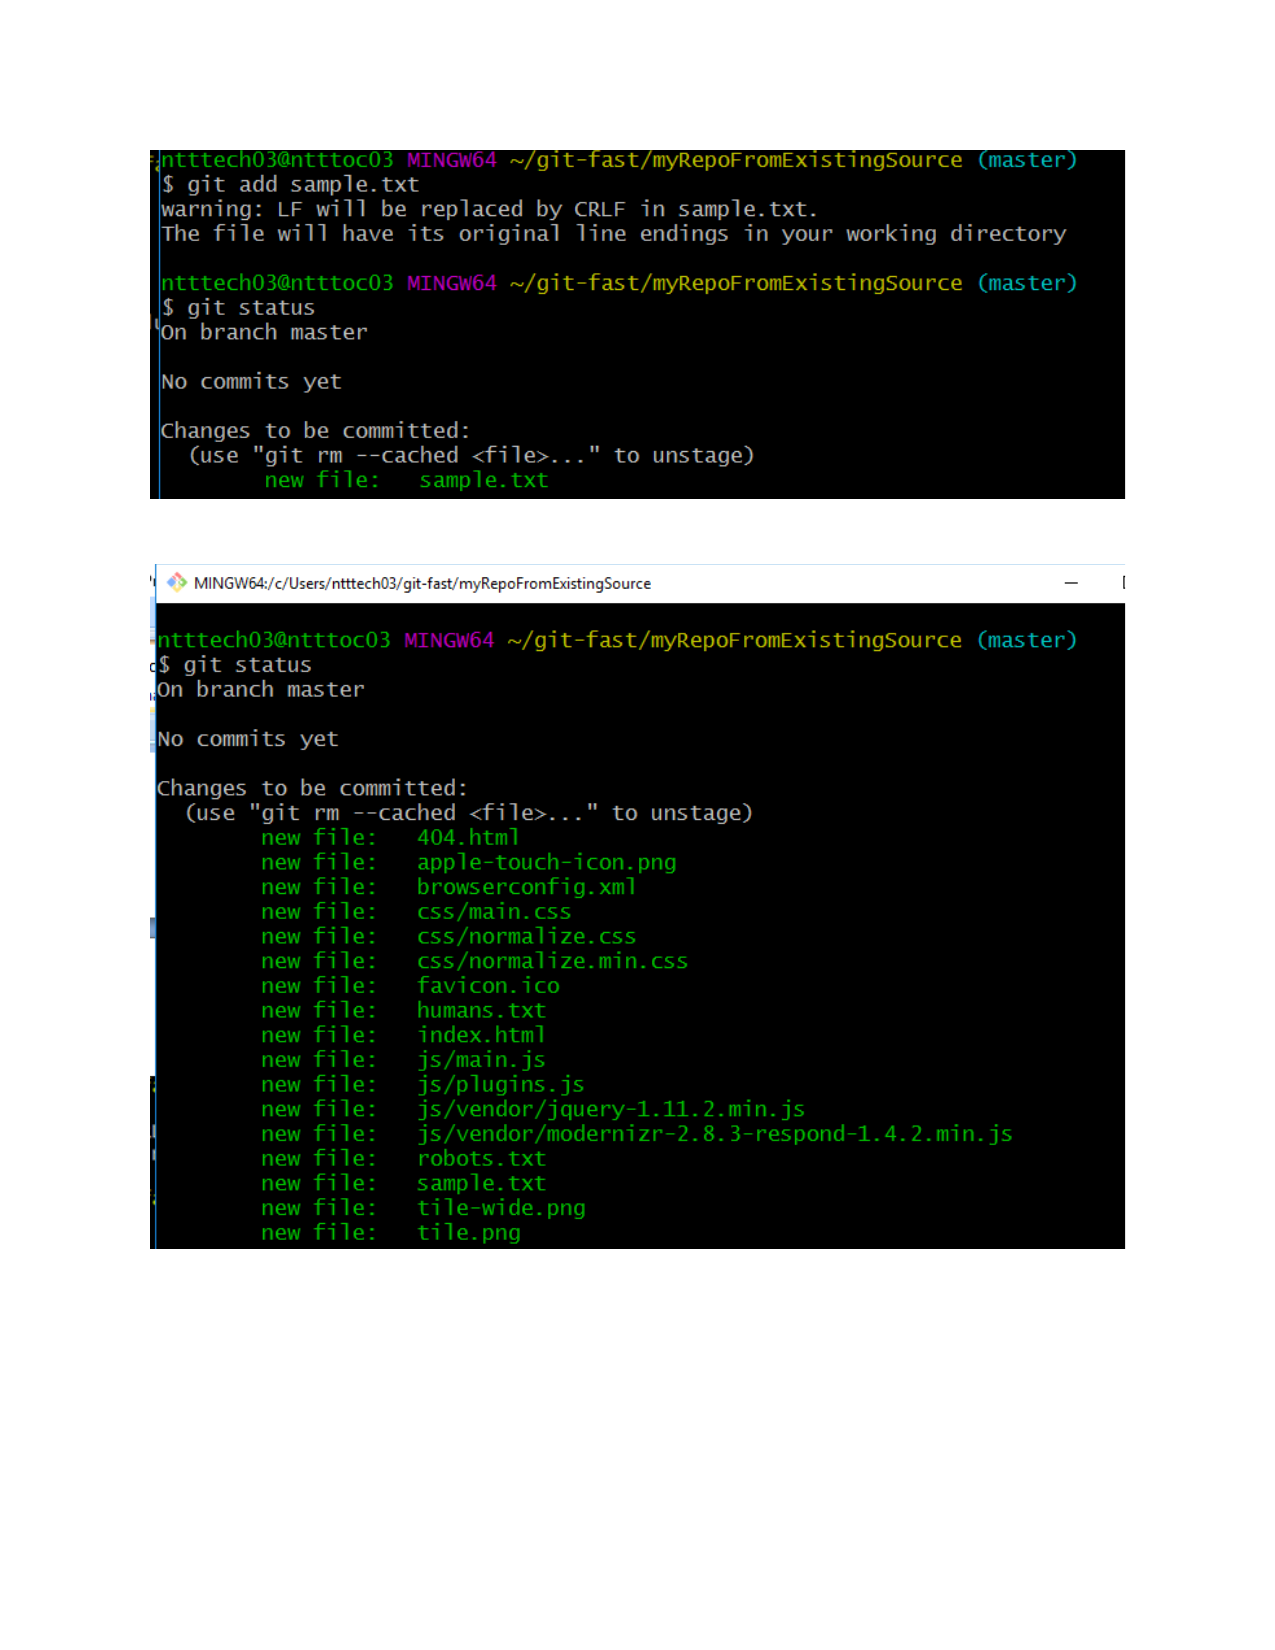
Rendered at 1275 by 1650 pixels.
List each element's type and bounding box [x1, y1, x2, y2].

picture [150, 150, 1125, 499]
picture [150, 564, 1125, 1249]
